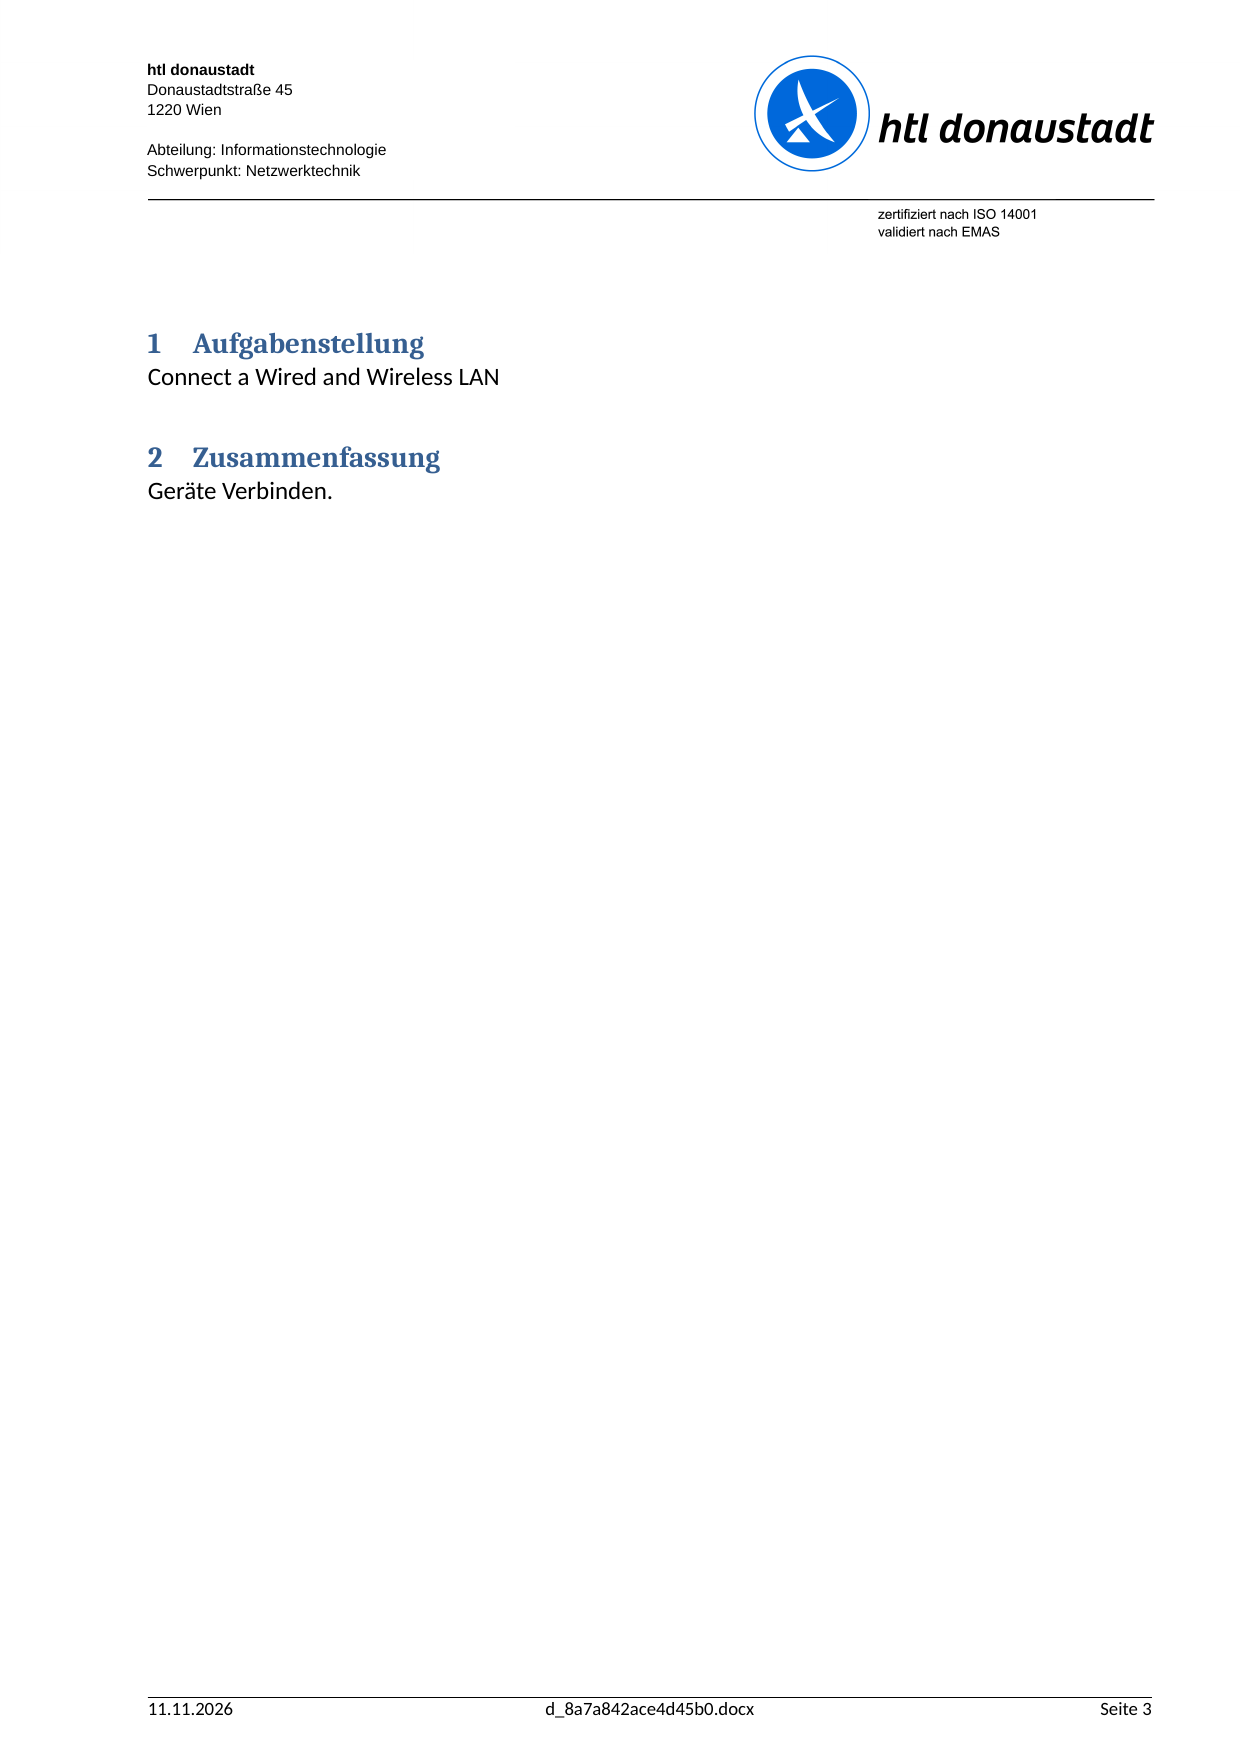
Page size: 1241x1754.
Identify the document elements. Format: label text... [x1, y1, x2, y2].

picture [0, 0, 1241, 254]
text Connect a Wired and Wireless LAN [148, 361, 1093, 392]
subtitle Aufgabenstellung [148, 327, 1093, 361]
subtitle Zusammenfassung [148, 442, 1093, 475]
text Geräte Verbinden. [148, 475, 1093, 506]
